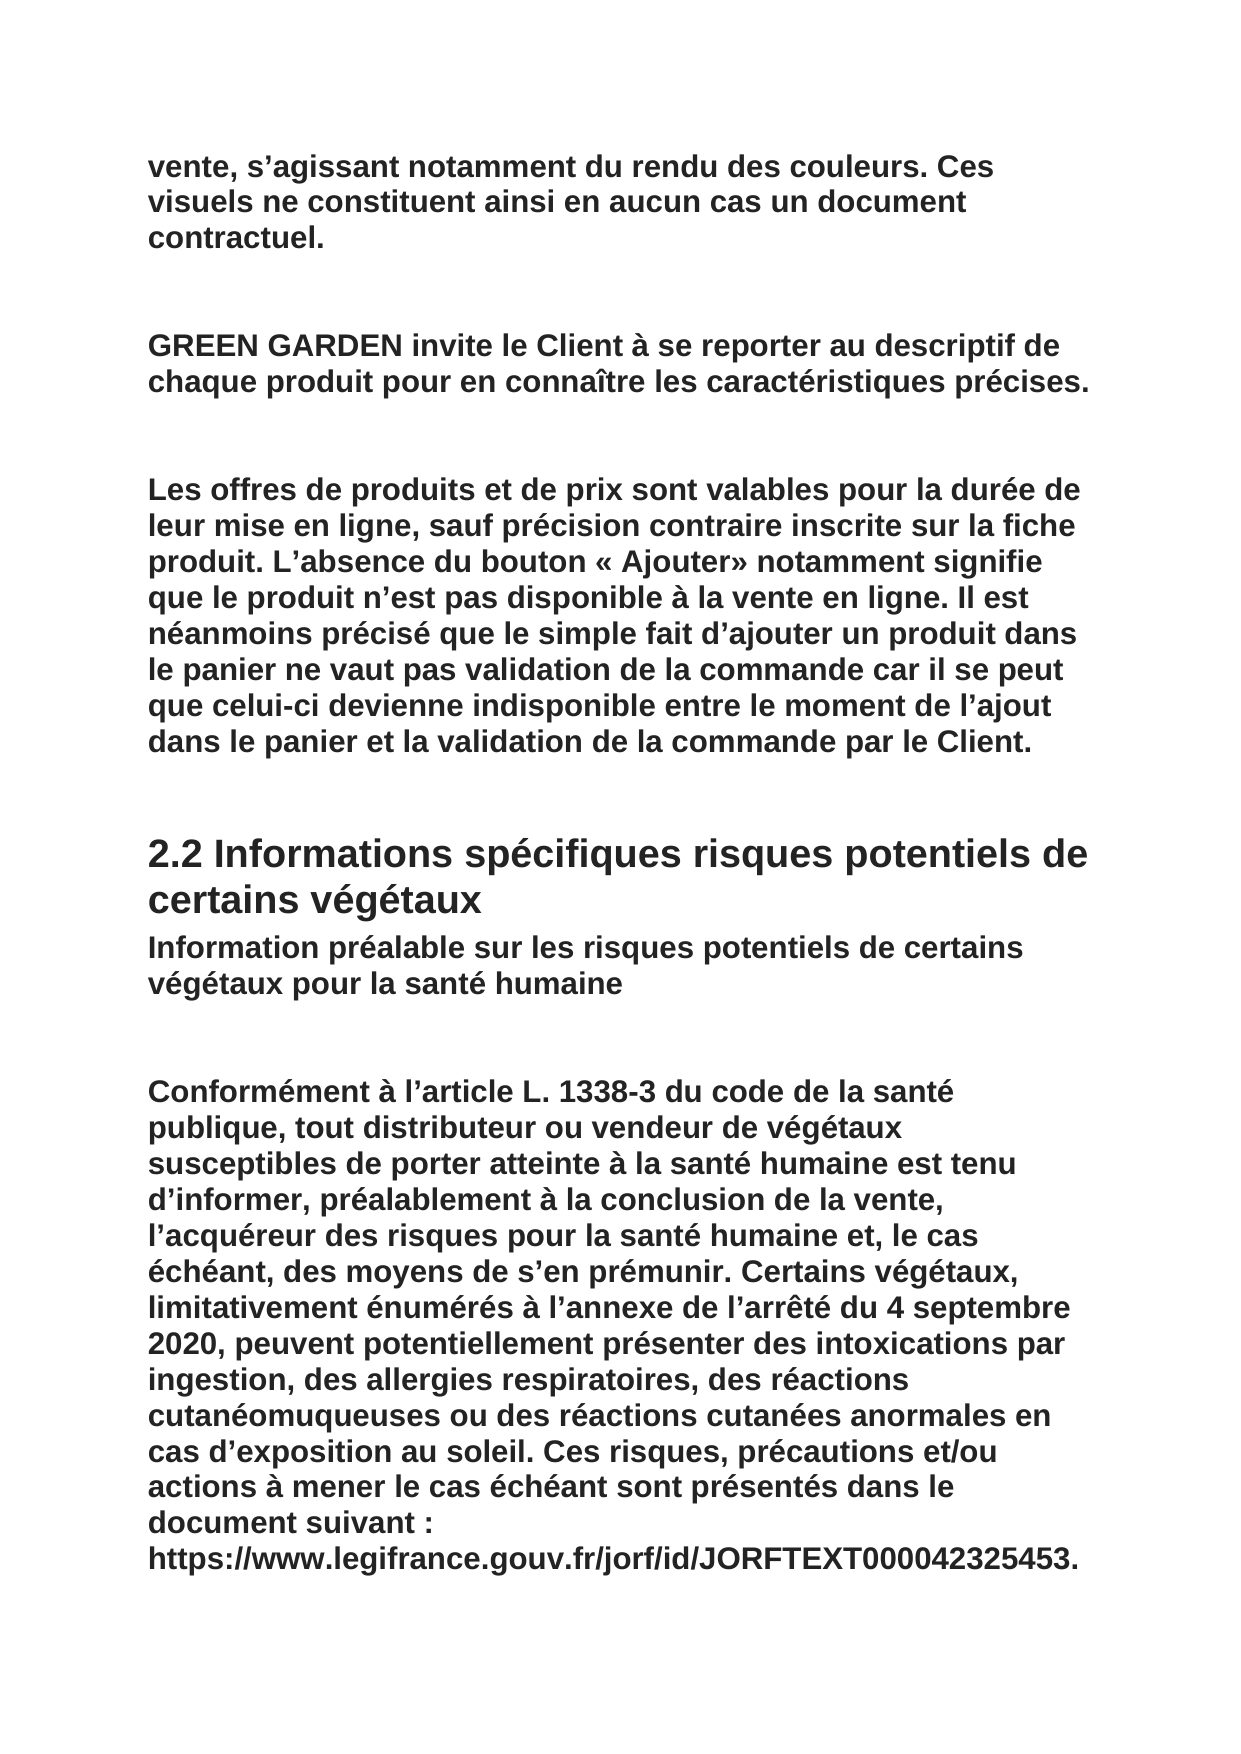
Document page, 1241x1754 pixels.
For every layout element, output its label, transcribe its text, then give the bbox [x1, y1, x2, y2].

text GREEN GARDEN invite le Client à se reporter au descriptif de chaque produit pour en connaître les caractéristiques précises. [148, 327, 1093, 399]
text Information préalable sur les risques potentiels de certains végétaux pour la santé humaine [148, 929, 1093, 1001]
text 2.2 Informations spécifiques risques potentiels de certains végétaux [148, 830, 1093, 922]
text Les offres de produits et de prix sont valables pour la durée de leur mise en ligne, sauf précision contraire inscrite sur la fiche produit. L’absence du bouton « Ajouter» notamment signifie que le produit n’est pas disponible à la vente en ligne. Il est néanmoins précisé que le simple fait d’ajouter un produit dans le panier ne vaut pas validation de la commande car il se peut que celui-ci devienne indisponible entre le moment de l’ajout dans le panier et la validation de la commande par le Client. [148, 471, 1093, 758]
text Conformément à l’article L. 1338-3 du code de la santé publique, tout distributeur ou vendeur de végétaux susceptibles de porter atteinte à la santé humaine est tenu d’informer, préalablement à la conclusion de la vente, l’acquéreur des risques pour la santé humaine et, le cas échéant, des moyens de s’en prémunir. Certains végétaux, limitativement énumérés à l’annexe de l’arrêté du 4 septembre 2020, peuvent potentiellement présenter des intoxications par ingestion, des allergies respiratoires, des réactions cutanéomuqueuses ou des réactions cutanées anormales en cas d’exposition au soleil. Ces risques, précautions et/ou actions à mener le cas échéant sont présentés dans le document suivant : https://www.legifrance.gouv.fr/jorf/id/JORFTEXT000042325453. [148, 1073, 1093, 1576]
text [148, 148, 1093, 255]
